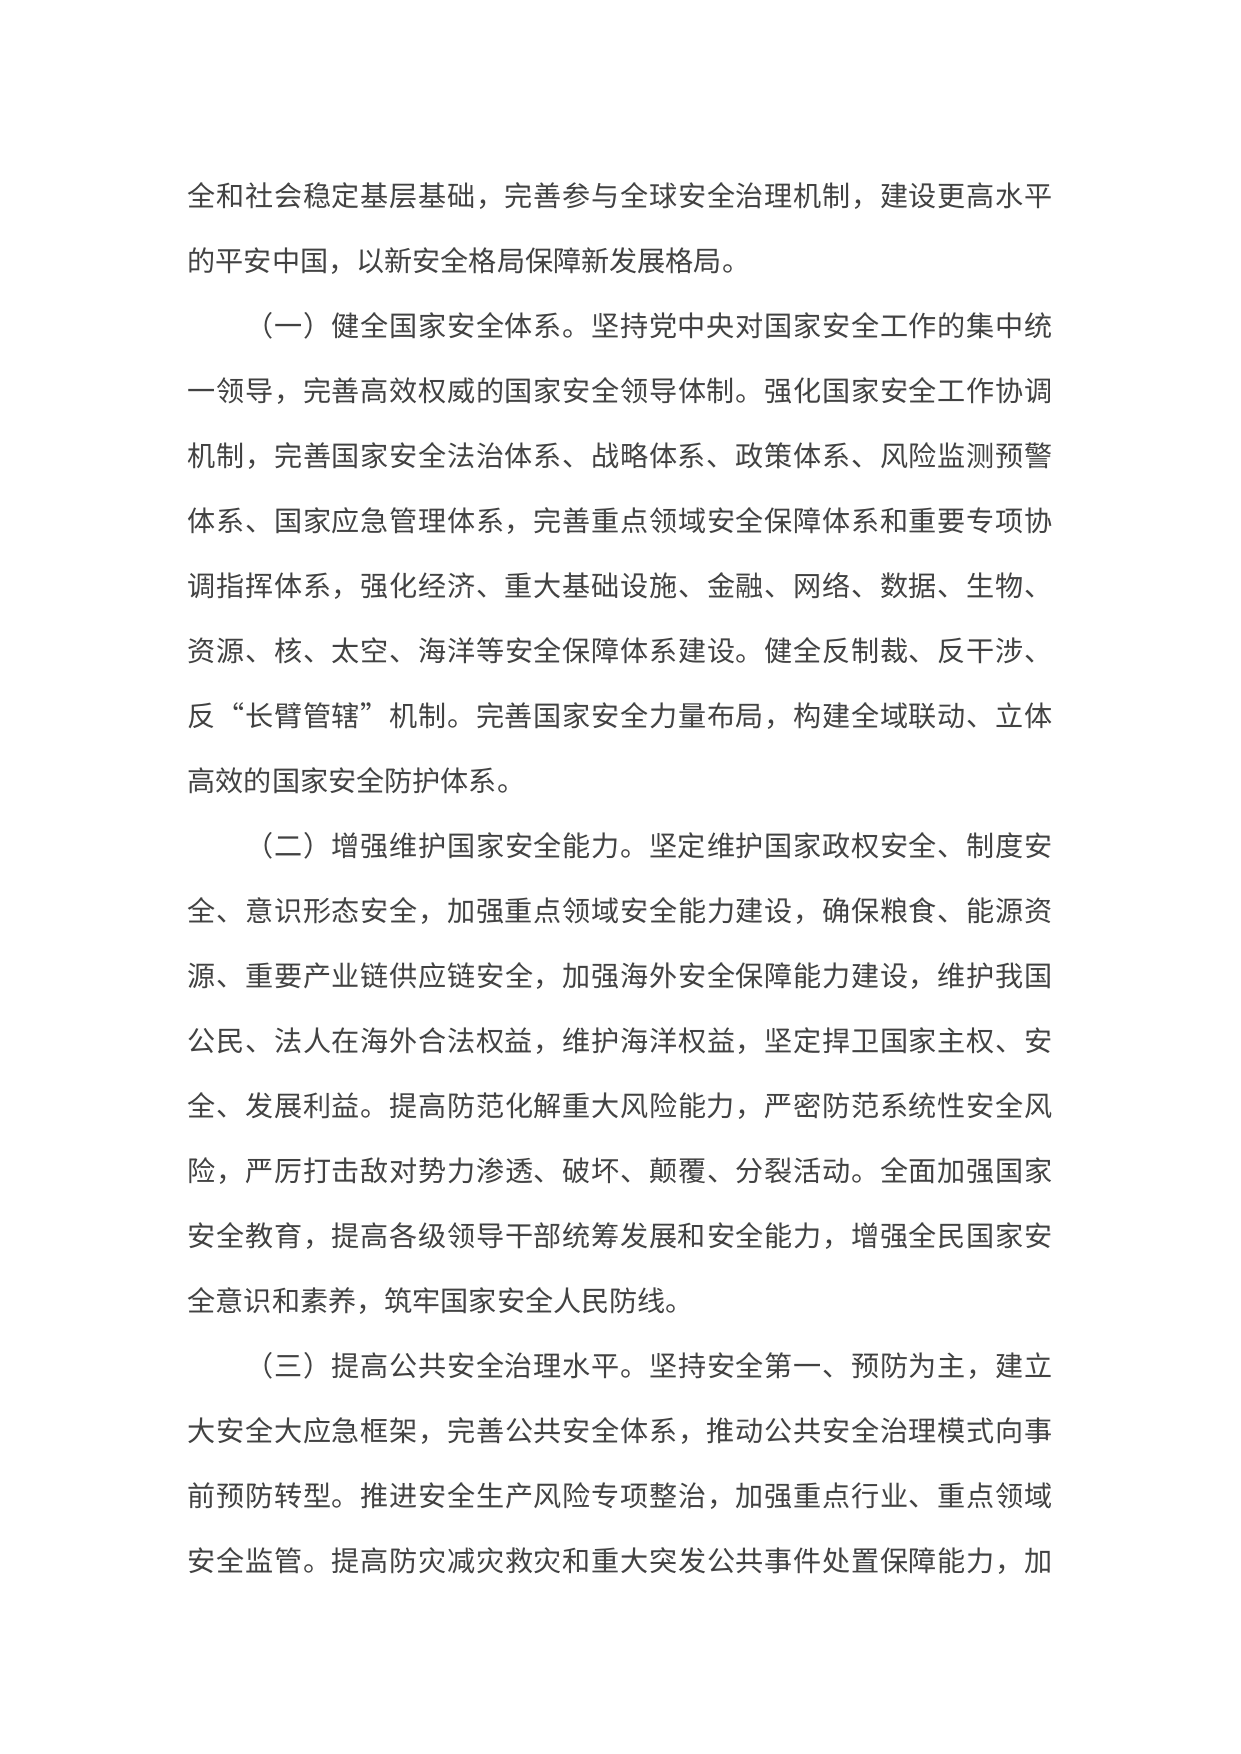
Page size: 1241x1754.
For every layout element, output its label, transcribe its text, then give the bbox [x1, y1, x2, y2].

text （二）增强维护国家安全能力。坚定维护国家政权安全、制度安全、意识形态安全，加强重点领域安全能力建设，确保粮食、能源资源、重要产业链供应链安全，加强海外安全保障能力建设，维护我国公民、法人在海外合法权益，维护海洋权益，坚定捍卫国家主权、安全、发展利益。提高防范化解重大风险能力，严密防范系统性安全风险，严厉打击敌对势力渗透、破坏、颠覆、分裂活动。全面加强国家安全教育，提高各级领导干部统筹发展和安全能力，增强全民国家安全意识和素养，筑牢国家安全人民防线。 [187, 812, 1053, 1332]
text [187, 162, 1053, 292]
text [187, 1332, 1053, 1592]
text （一）健全国家安全体系。坚持党中央对国家安全工作的集中统一领导，完善高效权威的国家安全领导体制。强化国家安全工作协调机制，完善国家安全法治体系、战略体系、政策体系、风险监测预警体系、国家应急管理体系，完善重点领域安全保障体系和重要专项协调指挥体系，强化经济、重大基础设施、金融、网络、数据、生物、资源、核、太空、海洋等安全保障体系建设。健全反制裁、反干涉、反“长臂管辖”机制。完善国家安全力量布局，构建全域联动、立体高效的国家安全防护体系。 [187, 292, 1053, 812]
